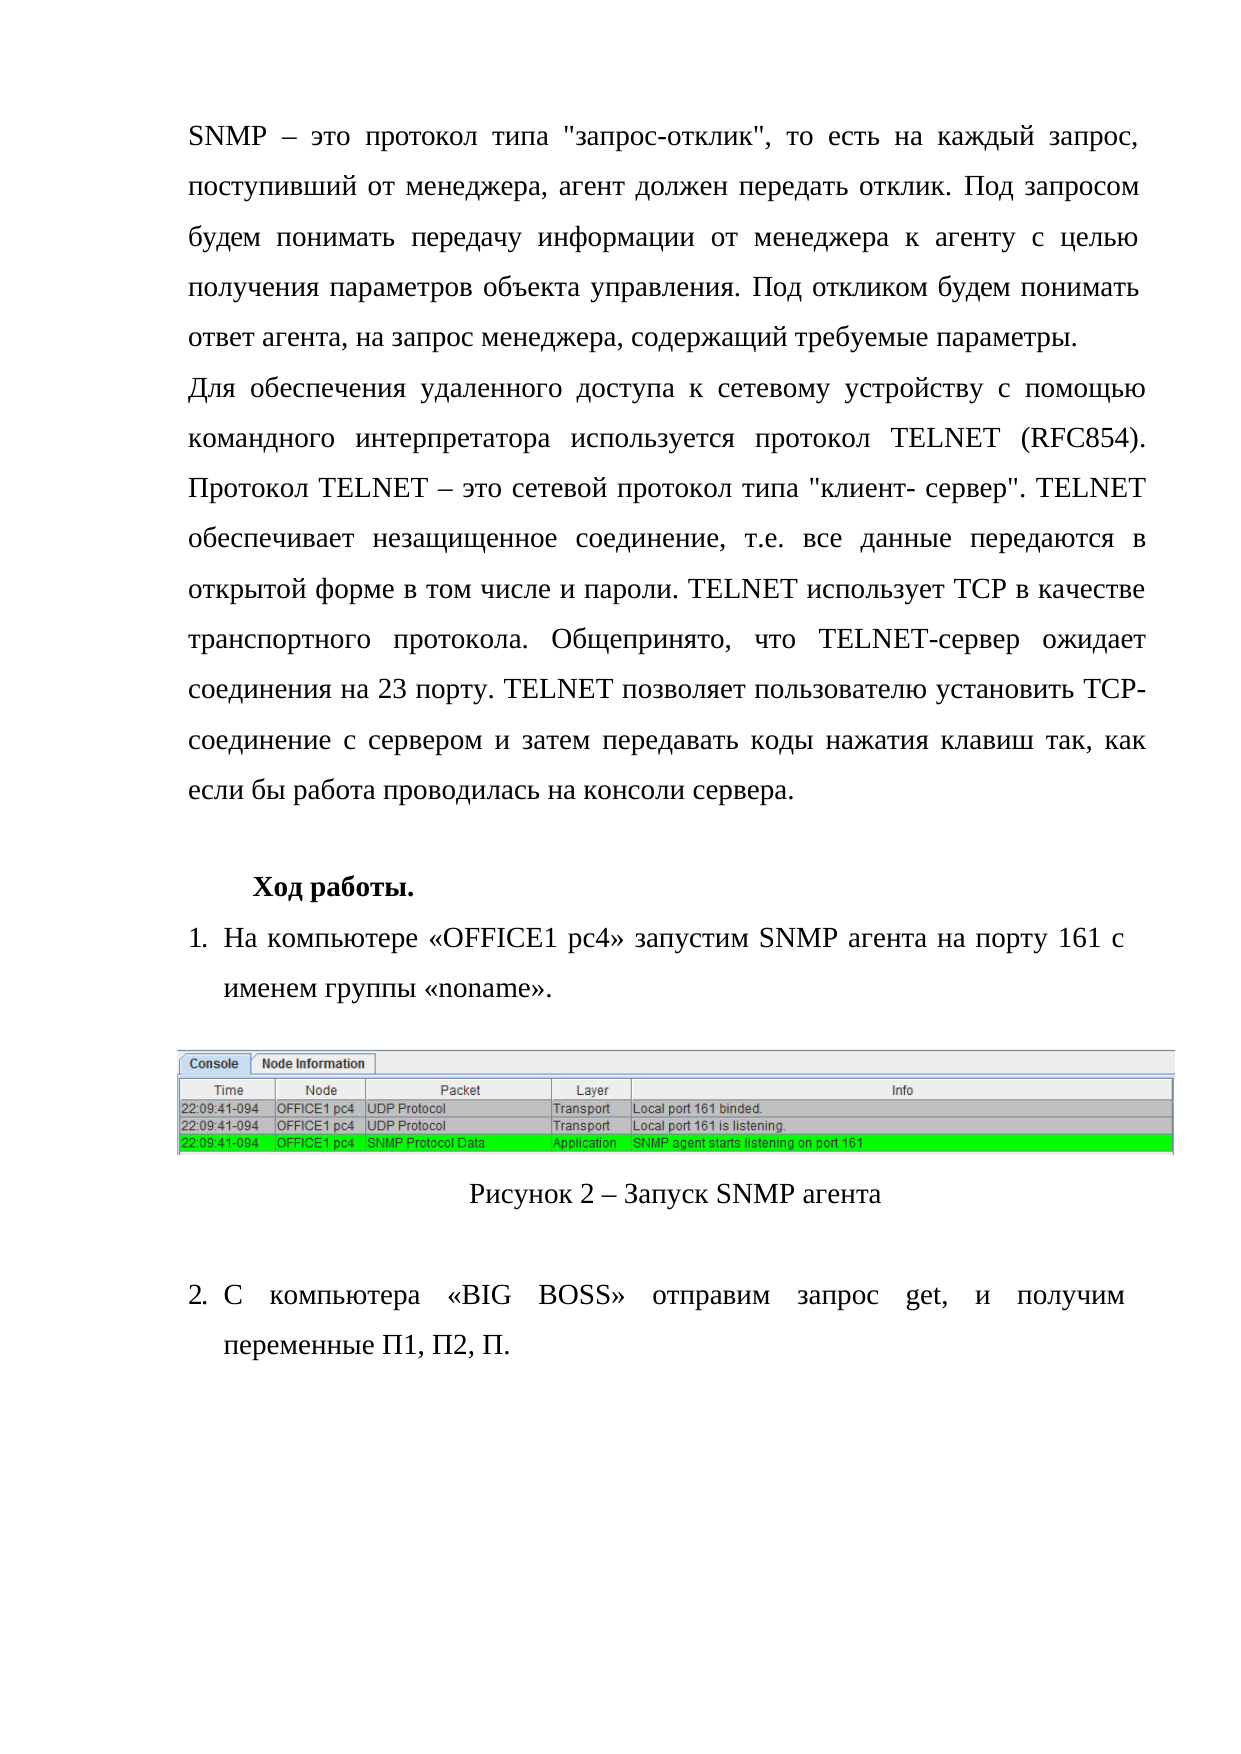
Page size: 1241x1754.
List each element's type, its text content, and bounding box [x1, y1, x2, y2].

text Рисунок 2 – Запуск SNMP агента [469, 1177, 1152, 1210]
list С компьютера «BIG BOSS» отправим запрос get, и получим переменные П1, П2, П. [188, 1277, 1126, 1361]
list На компьютере «OFFICE1 pc4» запустим SNMP агента на порту 161 с именем группы «noname». [188, 920, 1126, 1004]
subtitle Ход работы. [177, 869, 1152, 903]
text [188, 118, 1139, 353]
text Для обеспечения удаленного доступа к сетевому устройству с помощью командного интерпретатора используется протокол TELNET (RFC854). Протокол TELNET – это сетевой протокол типа "клиент- сервер". TELNET обеспечивает незащищенное соединение, т.е. все данные передаются в открытой форме в том числе и пароли. TELNET использует TCP в качестве транспортного протокола. Общепринято, что TELNET-сервер ожидает соединения на 23 порту. TELNET позволяет пользователю установить TCP-соединение с сервером и затем передавать коды нажатия клавиш так, как если бы работа проводилась на консоли сервера. [188, 370, 1147, 806]
picture [177, 1049, 1175, 1155]
